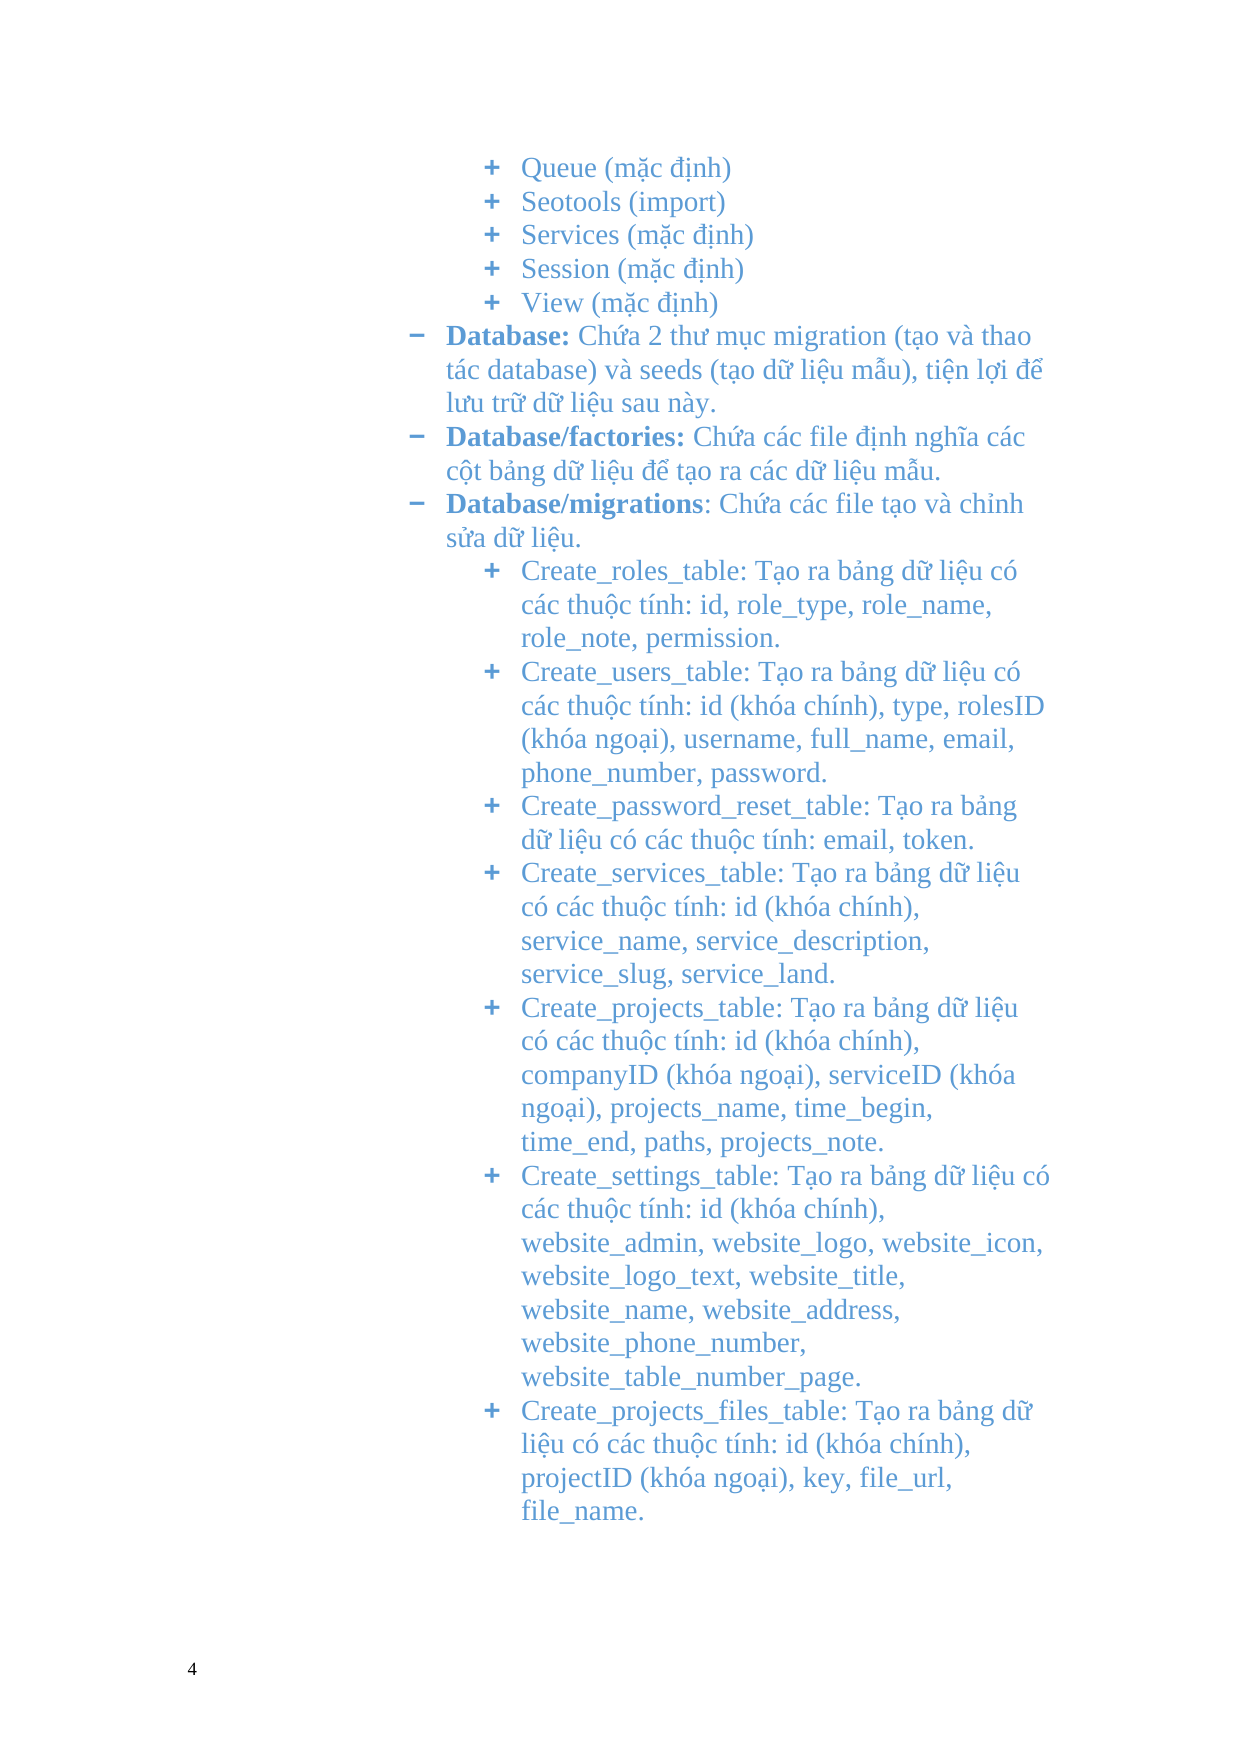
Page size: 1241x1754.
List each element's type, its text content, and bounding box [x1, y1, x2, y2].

list View (mặc định) [483, 284, 1053, 318]
list Database: Chứa 2 thư mục migration (tạo và thao tác database) và seeds (tạo dữ liệu mẫu), tiện lợi để lưu trữ dữ liệu sau này. [408, 318, 1053, 419]
list Services (mặc định) [483, 217, 1053, 251]
list Database/migrations: Chứa các file tạo và chỉnh sửa dữ liệu. [408, 486, 1053, 553]
list Create_roles_table: Tạo ra bảng dữ liệu có các thuộc tính: id, role_type, role_name, role_note, permission. [483, 553, 1053, 654]
list Create_services_table: Tạo ra bảng dữ liệu có các thuộc tính: id (khóa chính), service_name, service_description, service_slug, service_land. [483, 856, 1053, 990]
list Create_projects_table: Tạo ra bảng dữ liệu có các thuộc tính: id (khóa chính), companyID (khóa ngoại), serviceID (khóa ngoại), projects_name, time_begin, time_end, paths, projects_note. [483, 990, 1053, 1158]
list Seotools (import) [483, 184, 1053, 217]
list Session (mặc định) [483, 251, 1053, 284]
list Create_users_table: Tạo ra bảng dữ liệu có các thuộc tính: id (khóa chính), type, rolesID (khóa ngoại), username, full_name, email, phone_number, password. [483, 654, 1053, 788]
list Queue (mặc định) [483, 150, 1053, 184]
list Create_password_reset_table: Tạo ra bảng dữ liệu có các thuộc tính: email, token. [483, 788, 1053, 856]
list Create_settings_table: Tạo ra bảng dữ liệu có các thuộc tính: id (khóa chính), website_admin, website_logo, website_icon, website_logo_text, website_title, website_name, website_address, website_phone_number, website_table_number_page. [483, 1158, 1053, 1392]
list Create_projects_files_table: Tạo ra bảng dữ liệu có các thuộc tính: id (khóa chính), projectID (khóa ngoại), key, file_url, file_name. [483, 1392, 1053, 1527]
list Database/factories: Chứa các file định nghĩa các cột bảng dữ liệu để tạo ra các dữ liệu mẫu. [408, 419, 1053, 486]
